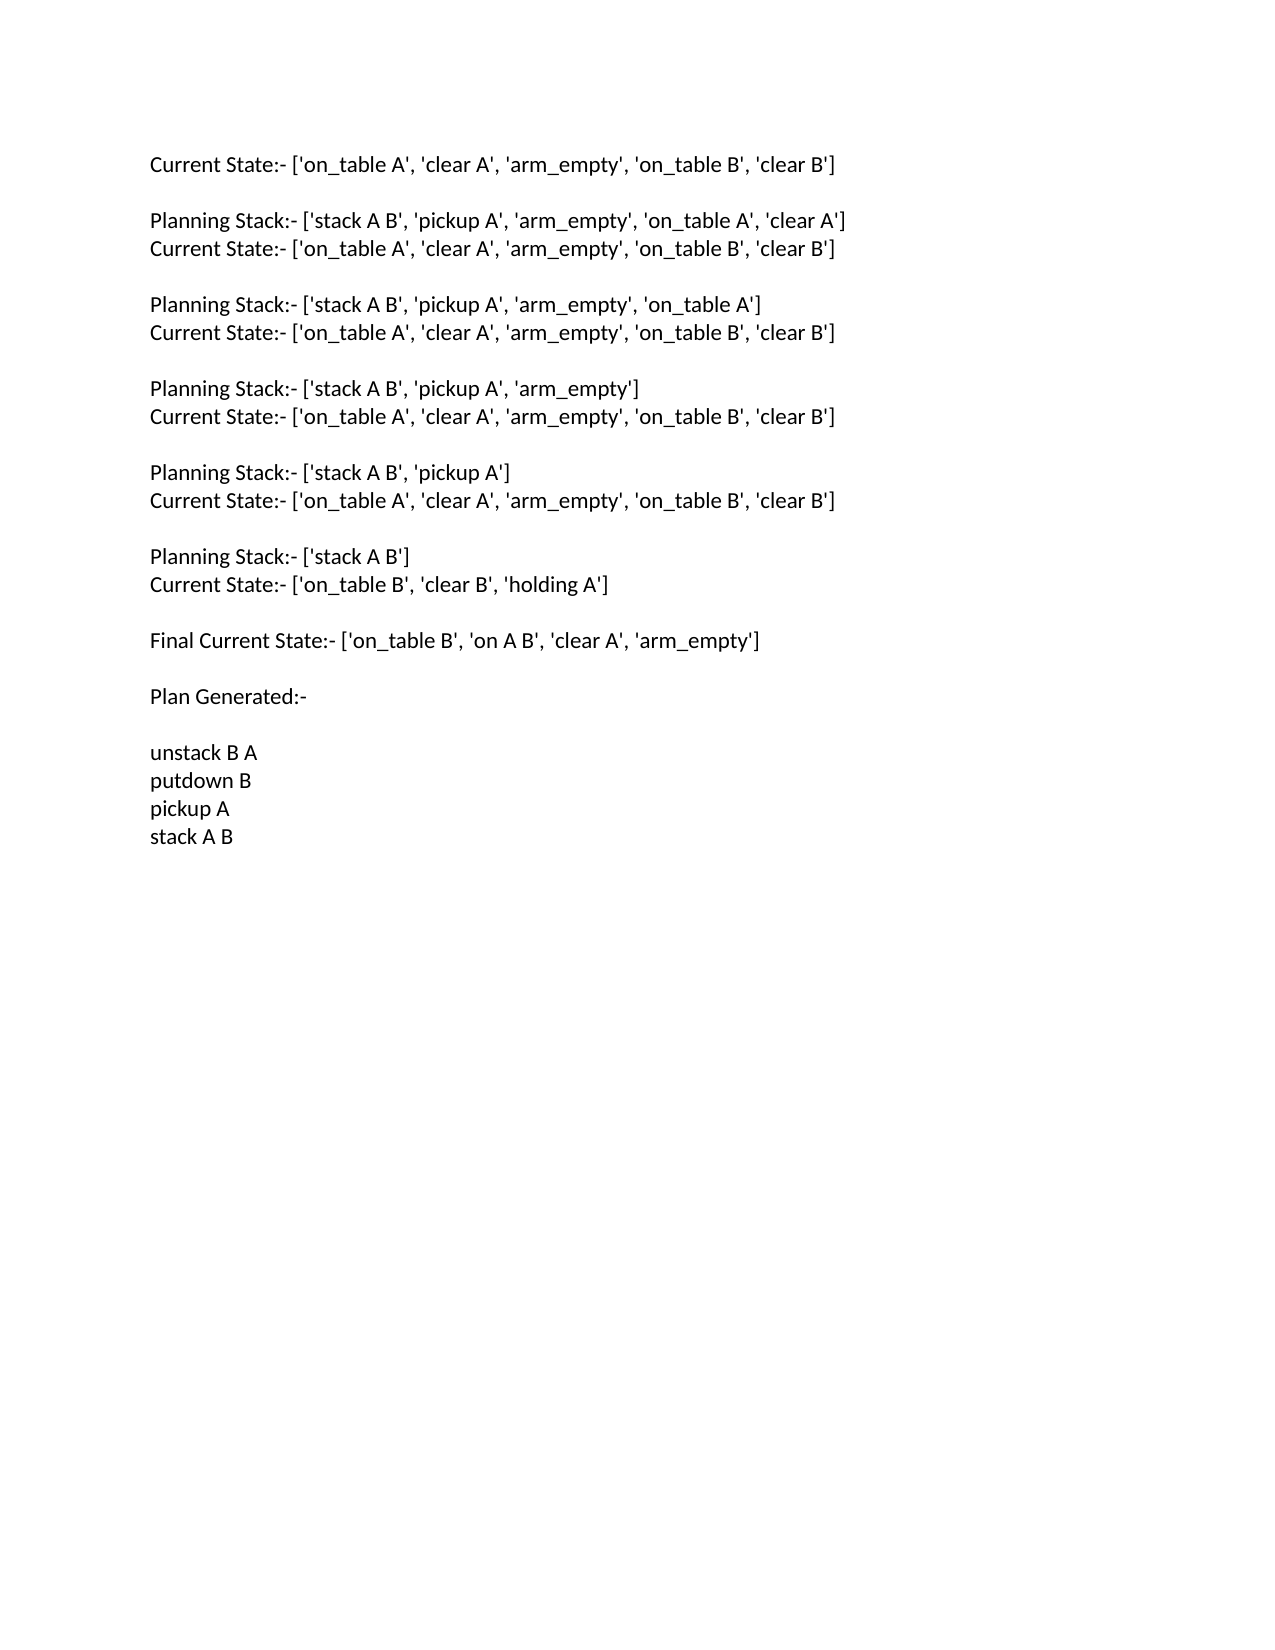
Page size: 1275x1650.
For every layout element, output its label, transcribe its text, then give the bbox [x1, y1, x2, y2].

text stack A B [150, 822, 1125, 851]
text Planning Stack:- ['stack A B'] [150, 542, 1125, 570]
text Current State:- ['on_table A', 'clear A', 'arm_empty', 'on_table B', 'clear B'] [150, 318, 1125, 346]
text Planning Stack:- ['stack A B', 'pickup A', 'arm_empty'] [150, 374, 1125, 402]
text unstack B A [150, 738, 1125, 766]
text Plan Generated:- [150, 682, 1125, 710]
text Current State:- ['on_table B', 'clear B', 'holding A'] [150, 570, 1125, 598]
text Planning Stack:- ['stack A B', 'pickup A', 'arm_empty', 'on_table A', 'clear A'] [150, 206, 1125, 234]
text Current State:- ['on_table A', 'clear A', 'arm_empty', 'on_table B', 'clear B'] [150, 402, 1125, 430]
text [150, 150, 1125, 178]
text putdown B [150, 766, 1125, 794]
text Planning Stack:- ['stack A B', 'pickup A', 'arm_empty', 'on_table A'] [150, 290, 1125, 318]
text Current State:- ['on_table A', 'clear A', 'arm_empty', 'on_table B', 'clear B'] [150, 234, 1125, 262]
text Final Current State:- ['on_table B', 'on A B', 'clear A', 'arm_empty'] [150, 626, 1125, 654]
text Planning Stack:- ['stack A B', 'pickup A'] [150, 458, 1125, 486]
text Current State:- ['on_table A', 'clear A', 'arm_empty', 'on_table B', 'clear B'] [150, 486, 1125, 514]
text pickup A [150, 794, 1125, 822]
